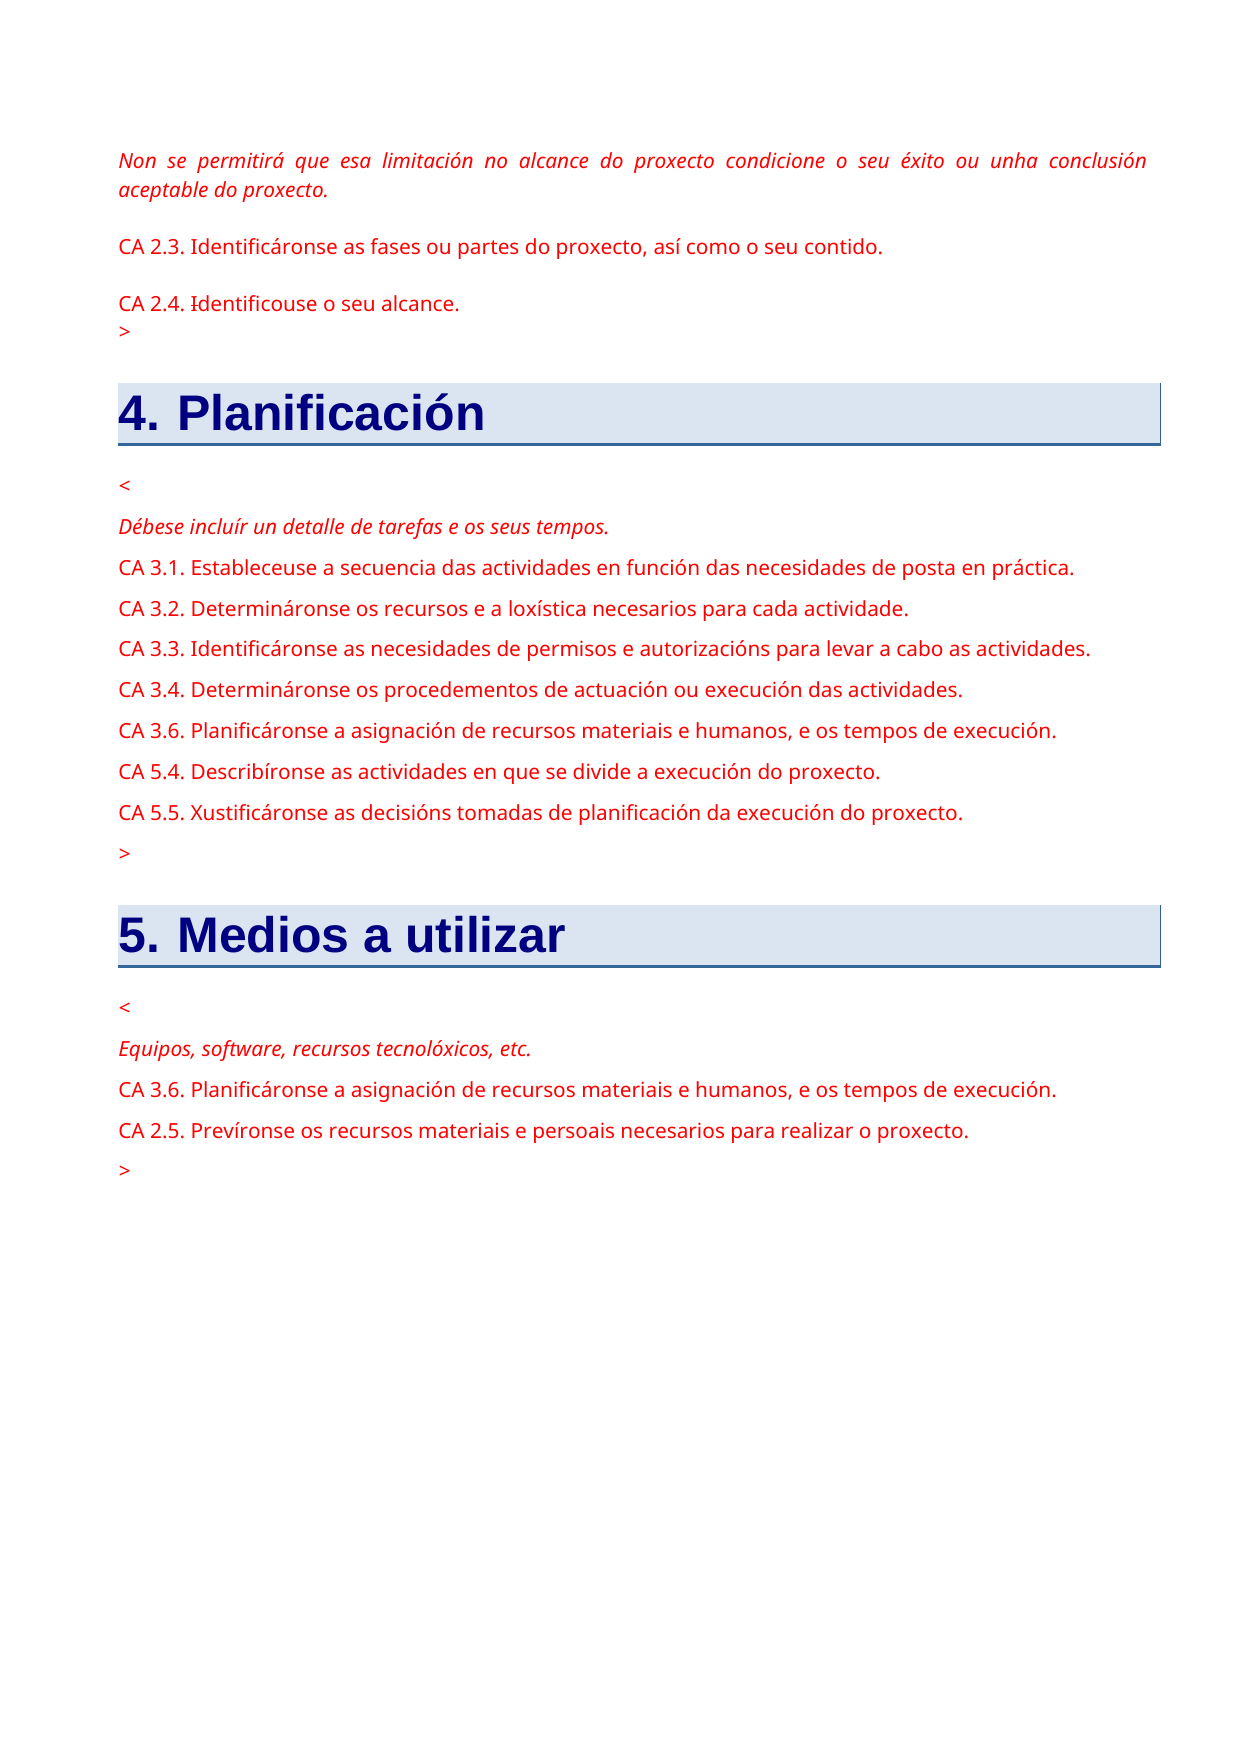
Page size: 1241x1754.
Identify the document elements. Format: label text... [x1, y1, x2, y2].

text > [118, 1157, 1152, 1185]
text CA 3.6. Planificáronse a asignación de recursos materiais e humanos, e os tempos de execución. [118, 1075, 1152, 1103]
text < [118, 993, 1152, 1021]
text CA 3.3. Identificáronse as necesidades de permisos e autorizacións para levar a cabo as actividades. [118, 634, 1152, 663]
text Equipos, software, recursos tecnolóxicos, etc. [118, 1034, 1152, 1062]
text CA 2.5. Prevíronse os recursos materiais e persoais necesarios para realizar o proxecto. [118, 1116, 1152, 1144]
list CA 2.4. Identificouse o seu alcance. [118, 289, 1152, 317]
text < [118, 471, 1152, 499]
list > [118, 317, 1152, 346]
text CA 3.1. Estableceuse a secuencia das actividades en función das necesidades de posta en práctica. [118, 553, 1152, 581]
text CA 3.4. Determináronse os procedementos de actuación ou execución das actividades. [118, 676, 1152, 704]
text Débese incluír un detalle de tarefas e os seus tempos. [118, 512, 1152, 540]
text CA 5.5. Xustificáronse as decisións tomadas de planificación da execución do proxecto. [118, 798, 1152, 827]
text CA 3.2. Determináronse os recursos e a loxística necesarios para cada actividade. [118, 594, 1152, 622]
subtitle Planificación [118, 383, 1160, 443]
text CA 3.6. Planificáronse a asignación de recursos materiais e humanos, e os tempos de execución. [118, 716, 1152, 745]
subtitle Medios a utilizar [118, 905, 1160, 965]
text CA 5.4. Describíronse as actividades en que se divide a execución do proxecto. [118, 757, 1152, 786]
list Non se permitirá que esa limitación no alcance do proxecto condicione o seu éxito ou unha conclusión aceptable do proxecto. [118, 147, 1152, 203]
text > [118, 839, 1152, 868]
list CA 2.3. Identificáronse as fases ou partes do proxecto, así como o seu contido. [118, 232, 1152, 260]
